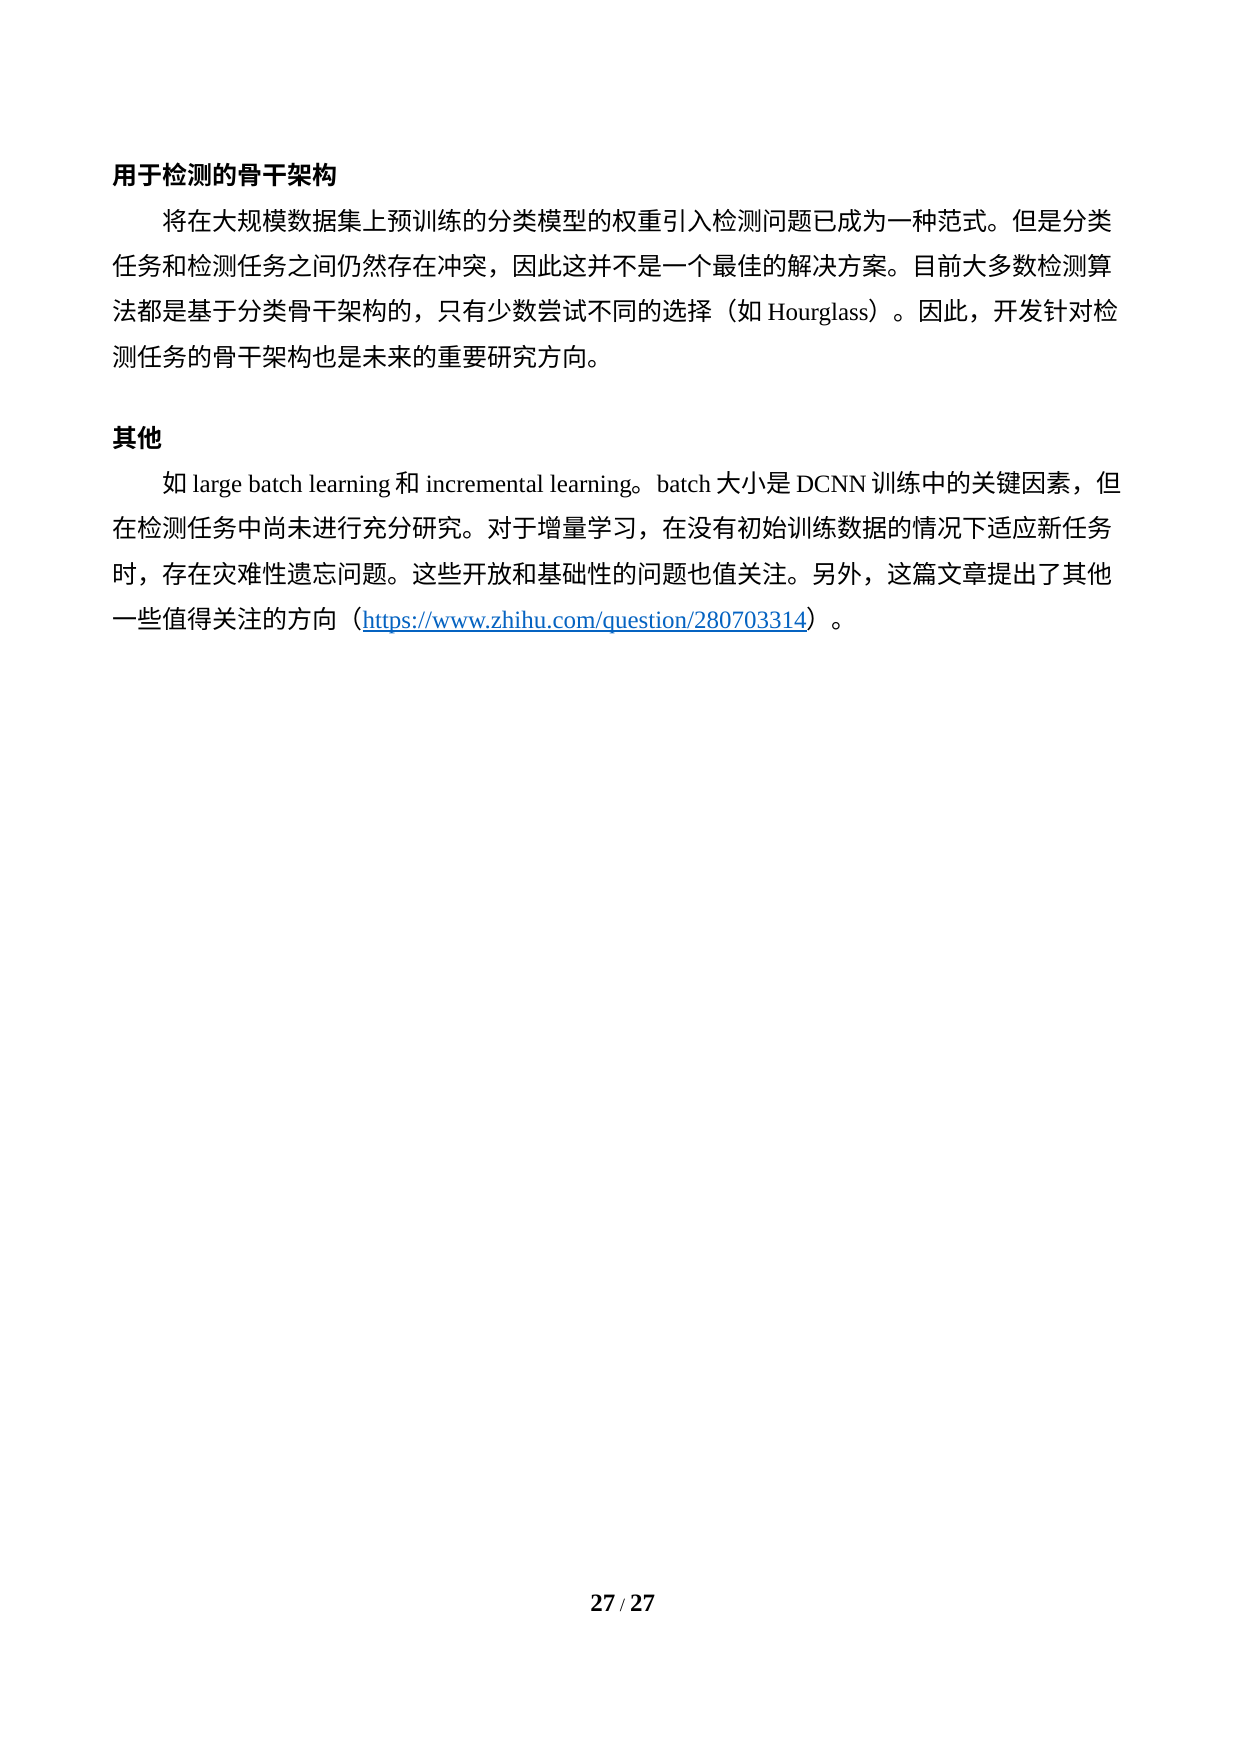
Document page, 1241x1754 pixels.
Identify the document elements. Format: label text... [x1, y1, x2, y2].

text 将在大规模数据集上预训练的分类模型的权重引入检测问题已成为一种范式。但是分类任务和检测任务之间仍然存在冲突，因此这并不是一个最佳的解决方案。目前大多数检测算法都是基于分类骨干架构的，只有少数尝试不同的选择（如Hourglass）。因此，开发针对检测任务的骨干架构也是未来的重要研究方向。 [112, 201, 1128, 373]
text 其他 [112, 418, 1128, 454]
text 用于检测的骨干架构 [112, 156, 1128, 192]
text 如large batch learning和incremental learning。batch大小是DCNN训练中的关键因素，但在检测任务中尚未进行充分研究。对于增量学习，在没有初始训练数据的情况下适应新任务时，存在灾难性遗忘问题。这些开放和基础性的问题也值关注。另外，这篇文章提出了其他一些值得关注的方向（https://www.zhihu.com/question/280703314）。 [112, 463, 1128, 636]
